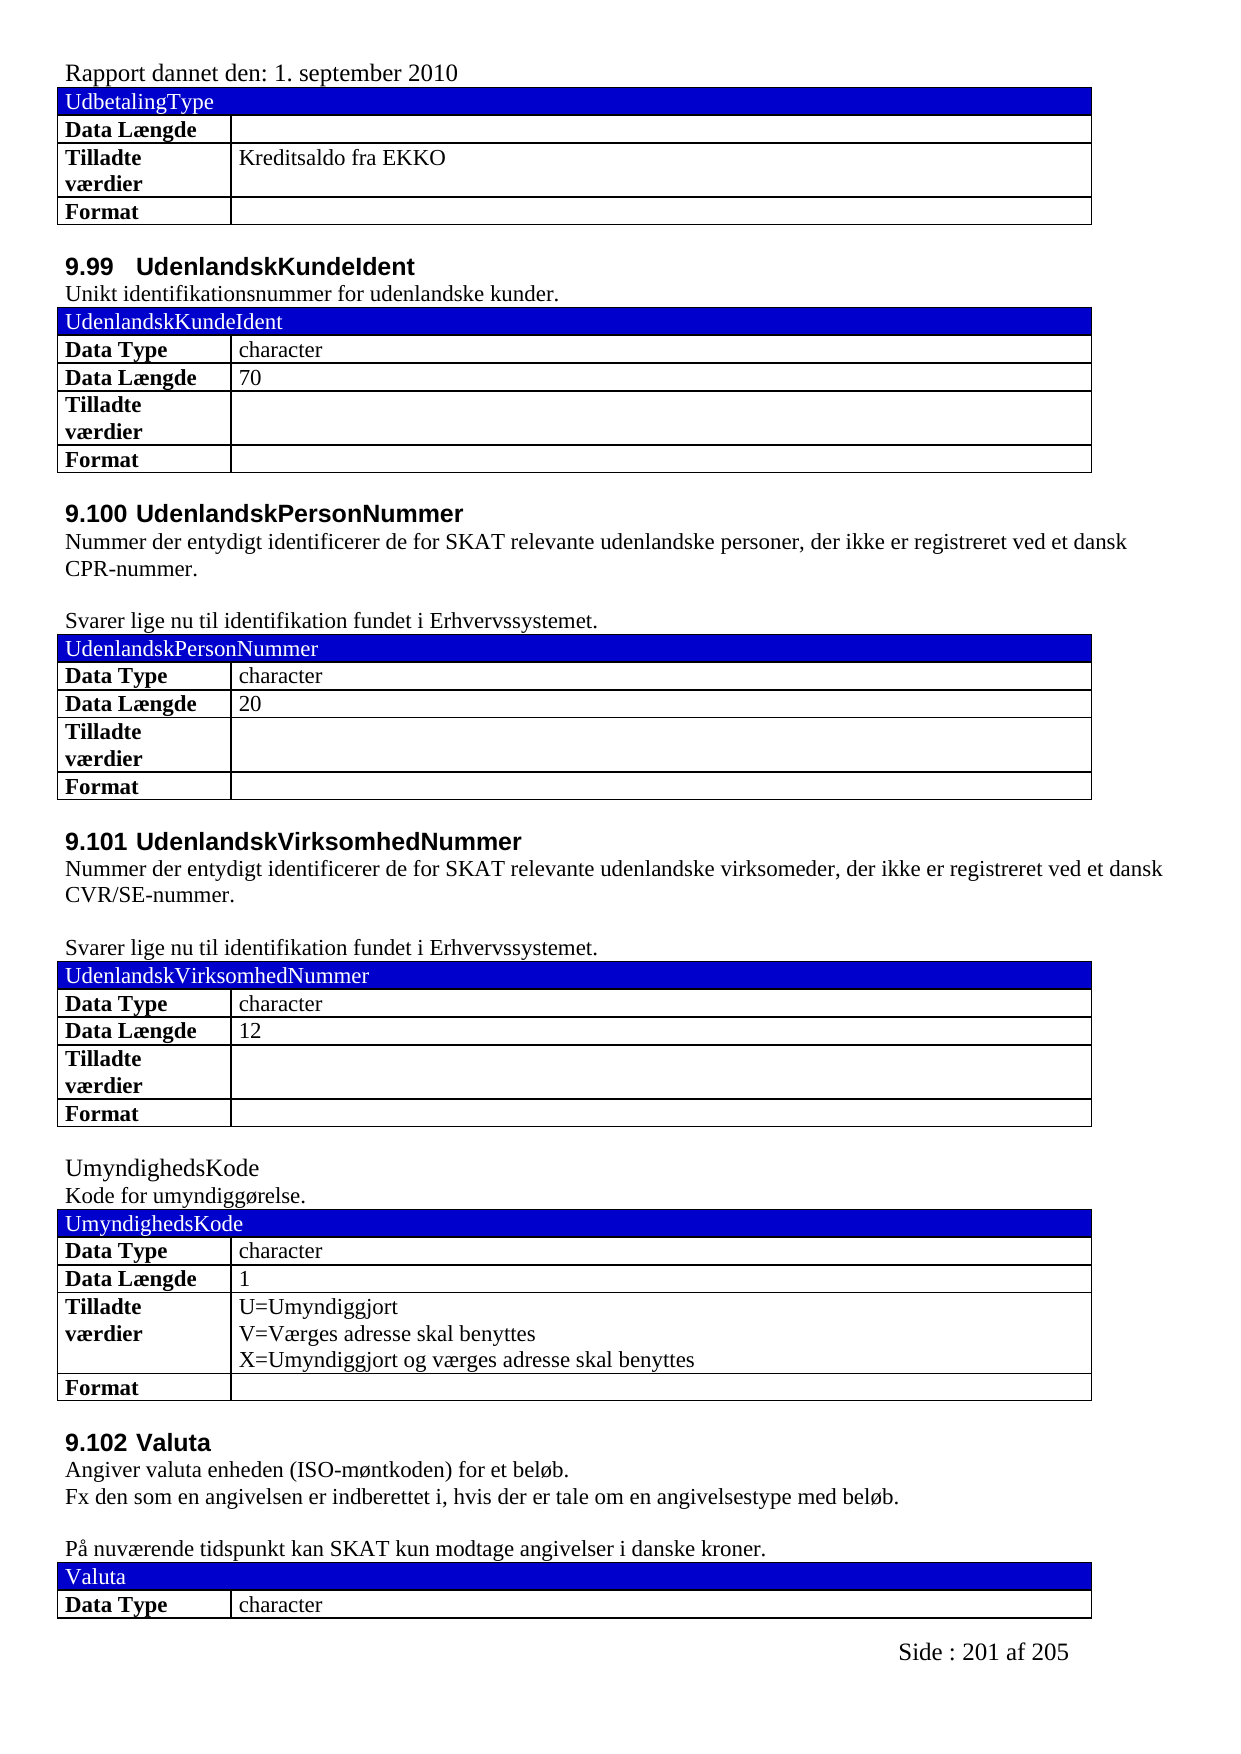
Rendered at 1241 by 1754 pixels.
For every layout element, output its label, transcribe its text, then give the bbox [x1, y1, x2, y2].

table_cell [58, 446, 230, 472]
text UmyndighedsKode [65, 1153, 1181, 1182]
text Fx den som en angivelsen er indberettet i, hvis der er tale om en angivelsestype med beløb. [65, 1483, 1181, 1509]
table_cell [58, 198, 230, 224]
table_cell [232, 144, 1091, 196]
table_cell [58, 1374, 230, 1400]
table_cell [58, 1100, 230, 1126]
text Nummer der entydigt identificerer de for SKAT relevante udenlandske personer, der ikke er registreret ved et dansk CPR-nummer. [65, 528, 1181, 581]
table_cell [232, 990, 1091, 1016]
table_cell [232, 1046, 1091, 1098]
subtitle UdenlandskPersonNummer [65, 499, 1181, 528]
text Angiver valuta enheden (ISO-møntkoden) for et beløb. [65, 1456, 1181, 1483]
text Unikt identifikationsnummer for udenlandske kunder. [65, 280, 1181, 307]
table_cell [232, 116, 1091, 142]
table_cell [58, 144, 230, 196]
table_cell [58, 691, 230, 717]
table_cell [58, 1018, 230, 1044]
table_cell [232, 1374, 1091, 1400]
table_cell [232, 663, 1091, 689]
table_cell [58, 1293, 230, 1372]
text På nuværende tidspunkt kan SKAT kun modtage angivelser i danske kroner. [65, 1536, 1181, 1562]
text Kode for umyndiggørelse. [65, 1182, 1181, 1208]
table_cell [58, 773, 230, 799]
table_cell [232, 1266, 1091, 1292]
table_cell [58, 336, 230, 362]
text Svarer lige nu til identifikation fundet i Erhvervssystemet. [65, 607, 1181, 634]
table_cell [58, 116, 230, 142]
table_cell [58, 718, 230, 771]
text Svarer lige nu til identifikation fundet i Erhvervssystemet. [65, 934, 1181, 961]
subtitle UdenlandskKundeIdent [65, 252, 1181, 280]
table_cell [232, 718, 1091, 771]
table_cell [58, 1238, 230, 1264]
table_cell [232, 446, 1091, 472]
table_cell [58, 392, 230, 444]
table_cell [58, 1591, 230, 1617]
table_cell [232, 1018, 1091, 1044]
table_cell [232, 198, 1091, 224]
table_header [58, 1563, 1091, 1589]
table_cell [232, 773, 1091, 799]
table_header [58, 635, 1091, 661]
subtitle UdenlandskVirksomhedNummer [65, 826, 1181, 855]
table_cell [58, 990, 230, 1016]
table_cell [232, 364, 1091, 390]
text Nummer der entydigt identificerer de for SKAT relevante udenlandske virksomeder, der ikke er registreret ved et dansk CVR/SE-nummer. [65, 855, 1181, 908]
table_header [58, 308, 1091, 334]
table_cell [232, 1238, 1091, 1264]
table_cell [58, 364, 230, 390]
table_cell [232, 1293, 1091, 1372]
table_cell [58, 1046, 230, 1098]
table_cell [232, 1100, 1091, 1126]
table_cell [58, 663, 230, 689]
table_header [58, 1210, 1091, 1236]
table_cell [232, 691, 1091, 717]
subtitle Valuta [65, 1428, 1181, 1456]
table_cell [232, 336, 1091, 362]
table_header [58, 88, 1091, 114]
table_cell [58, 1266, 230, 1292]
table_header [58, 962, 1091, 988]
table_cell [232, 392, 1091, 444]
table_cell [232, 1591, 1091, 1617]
